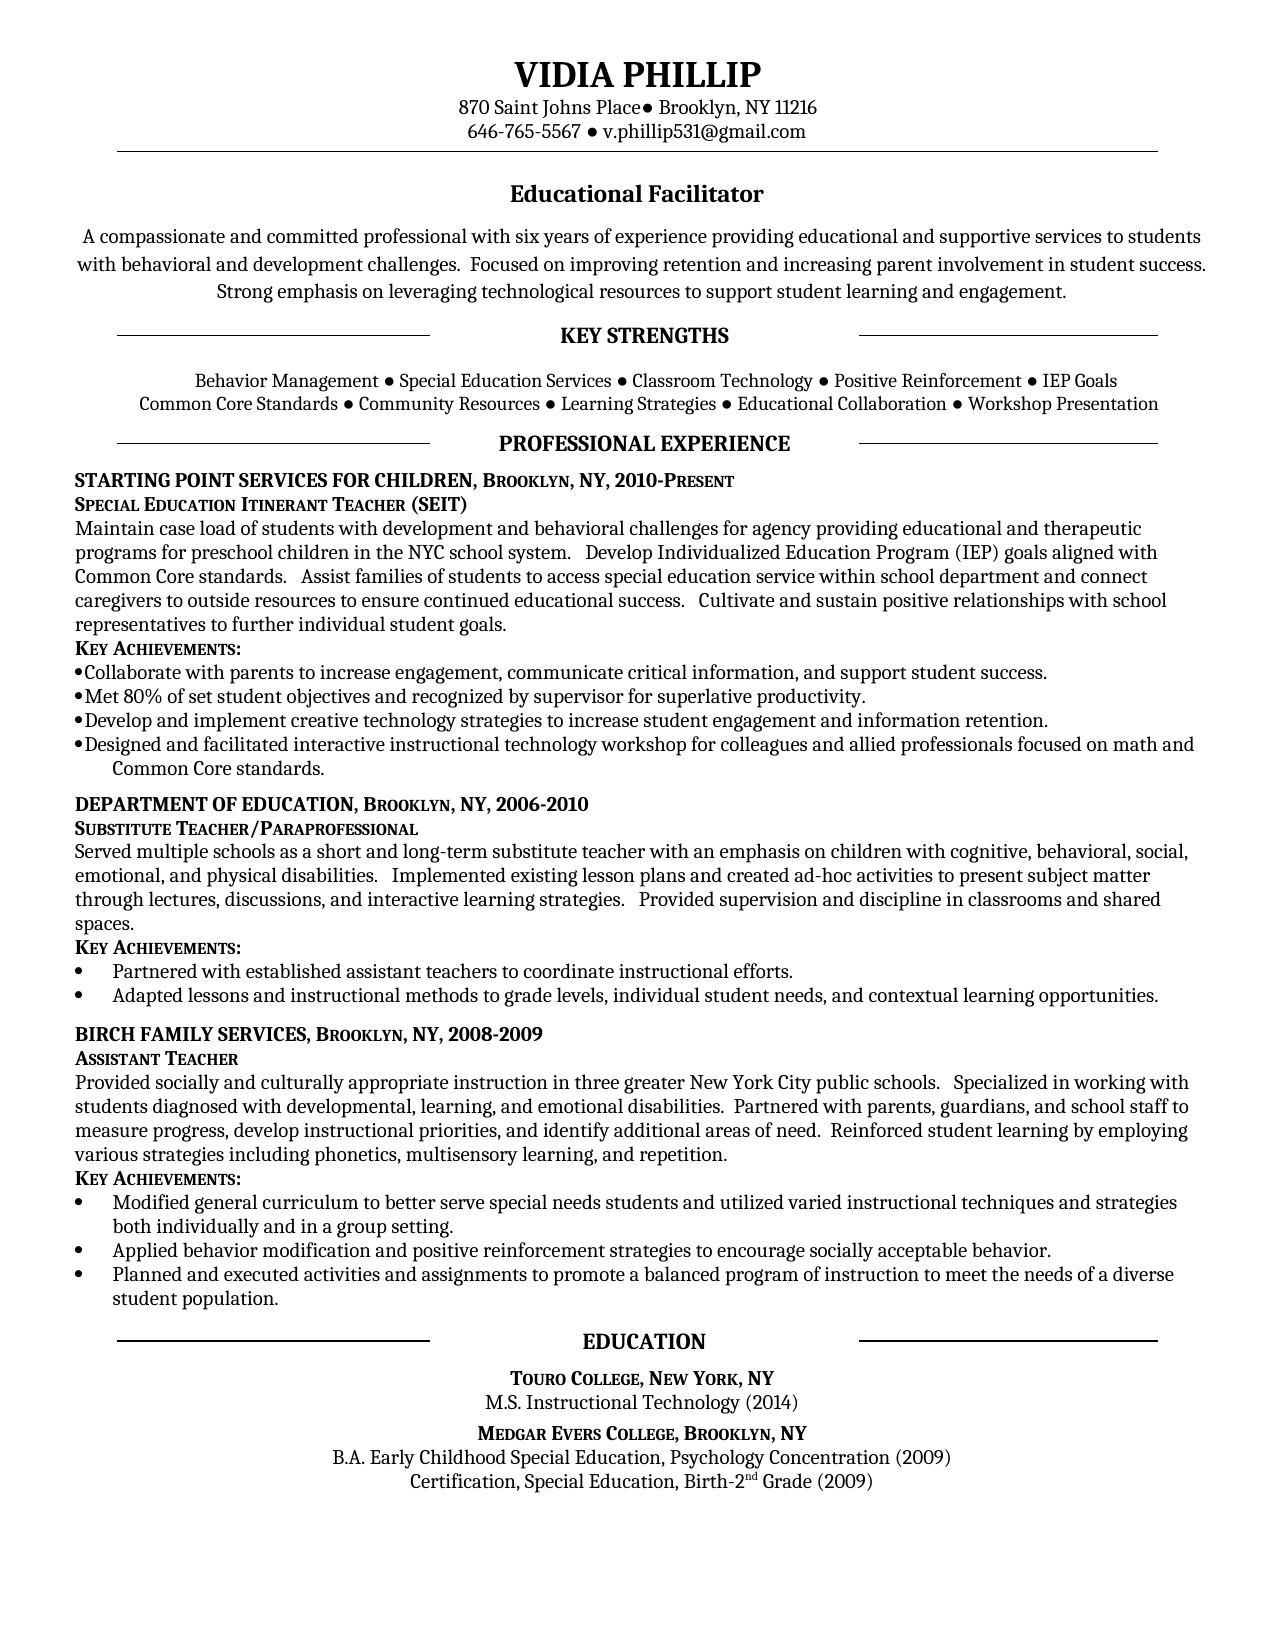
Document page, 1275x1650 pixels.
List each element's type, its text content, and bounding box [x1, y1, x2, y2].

text BIRCH FAMILY SERVICES, Brooklyn, NY, 2008-2009 [75, 1023, 1209, 1047]
text B.A. Early Childhood Special Education, Psychology Concentration (2009) [75, 1446, 1209, 1470]
text STARTING POINT SERVICES FOR CHILDREN, Brooklyn, NY, 2010-Present [75, 469, 1209, 493]
list Adapted lessons and instructional methods to grade levels, individual student needs, and contextual learning opportunities. [75, 984, 1242, 1008]
text Certification, Special Education, Birth-2nd Grade (2009) [75, 1470, 1209, 1494]
text Assistant Teacher [75, 1047, 1209, 1071]
text 870 Saint Johns Place● Brooklyn, NY 11216 [375, 97, 901, 119]
text M.S. Instructional Technology (2014) [75, 1391, 1209, 1415]
text Key Achievements: [75, 936, 1209, 960]
list Planned and executed activities and assignments to promote a balanced program of instruction to meet the needs of a diverse student population. [75, 1262, 1209, 1310]
list Collaborate with parents to increase engagement, communicate critical information, and support student success. [75, 661, 1266, 684]
text KEY STRENGTHS [429, 323, 859, 349]
text Substitute Teacher/Paraprofessional [75, 816, 1209, 840]
list Modified general curriculum to better serve special needs students and utilized varied instructional techniques and strategies both individually and in a group setting. [75, 1191, 1209, 1238]
text Served multiple schools as a short and long-term substitute teacher with an emphasis on children with cognitive, behavioral, social, emotional, and physical disabilities. Implemented existing lesson plans and created ad-hoc activities to present subject matter through lectures, discussions, and interactive learning strategies. Provided supervision and discipline in classrooms and shared spaces. [75, 840, 1209, 936]
text Key Achievements: [75, 1167, 1209, 1191]
text A compassionate and committed professional with six years of experience providing educational and supportive services to students with behavioral and development challenges. Focused on improving retention and increasing parent involvement in student success. Strong emphasis on leveraging technological resources to support student learning and engagement. [75, 225, 1209, 304]
text Behavior Management ● Special Education Services ● Classroom Technology ● Positive Reinforcement ● IEP Goals [107, 369, 1205, 392]
text Provided socially and culturally appropriate instruction in three greater New York City public schools. Specialized in working with students diagnosed with developmental, learning, and emotional disabilities. Partnered with parents, guardians, and school staff to measure progress, develop instructional priorities, and identify additional areas of need. Reinforced student learning by employing various strategies including phonetics, multisensory learning, and repetition. [75, 1071, 1209, 1167]
text Common Core Standards ● Community Resources ● Learning Strategies ● Educational Collaboration ● Workshop Presentation [93, 392, 1205, 416]
text EDUCATION [429, 1328, 859, 1355]
list Applied behavior modification and positive reinforcement strategies to encourage socially acceptable behavior. [75, 1238, 1209, 1262]
text Special Education Itinerant Teacher (SEIT) [75, 493, 1209, 517]
list Develop and implement creative technology strategies to increase student engagement and information retention. [75, 708, 1275, 732]
text Maintain case load of students with development and behavioral challenges for agency providing educational and therapeutic programs for preschool children in the NYC school system. Develop Individualized Education Program (IEP) goals aligned with Common Core standards. Assist families of students to access special education service within school department and connect caregivers to outside resources to ensure continued educational success. Cultivate and sustain positive relationships with school representatives to further individual student goals. [75, 517, 1209, 637]
list Partnered with established assistant teachers to coordinate instructional efforts. [75, 960, 1209, 984]
text Key Achievements: [75, 637, 1209, 661]
list Designed and facilitated interactive instructional technology workshop for colleagues and allied professionals focused on math and Common Core standards. [75, 732, 1209, 780]
text 646-765-5567 ● v.phillip531@gmail.com [287, 119, 987, 144]
text DEPARTMENT OF EDUCATION, Brooklyn, NY, 2006-2010 [75, 792, 1209, 816]
text VIDIA PHILLIP [375, 54, 901, 97]
text Educational Facilitator [256, 180, 1017, 209]
text Touro College, New York, NY [75, 1367, 1209, 1391]
text Medgar Evers College, Brooklyn, NY [75, 1422, 1209, 1446]
text PROFESSIONAL EXPERIENCE [429, 431, 859, 457]
list Met 80% of set student objectives and recognized by supervisor for superlative productivity. [75, 684, 1209, 708]
